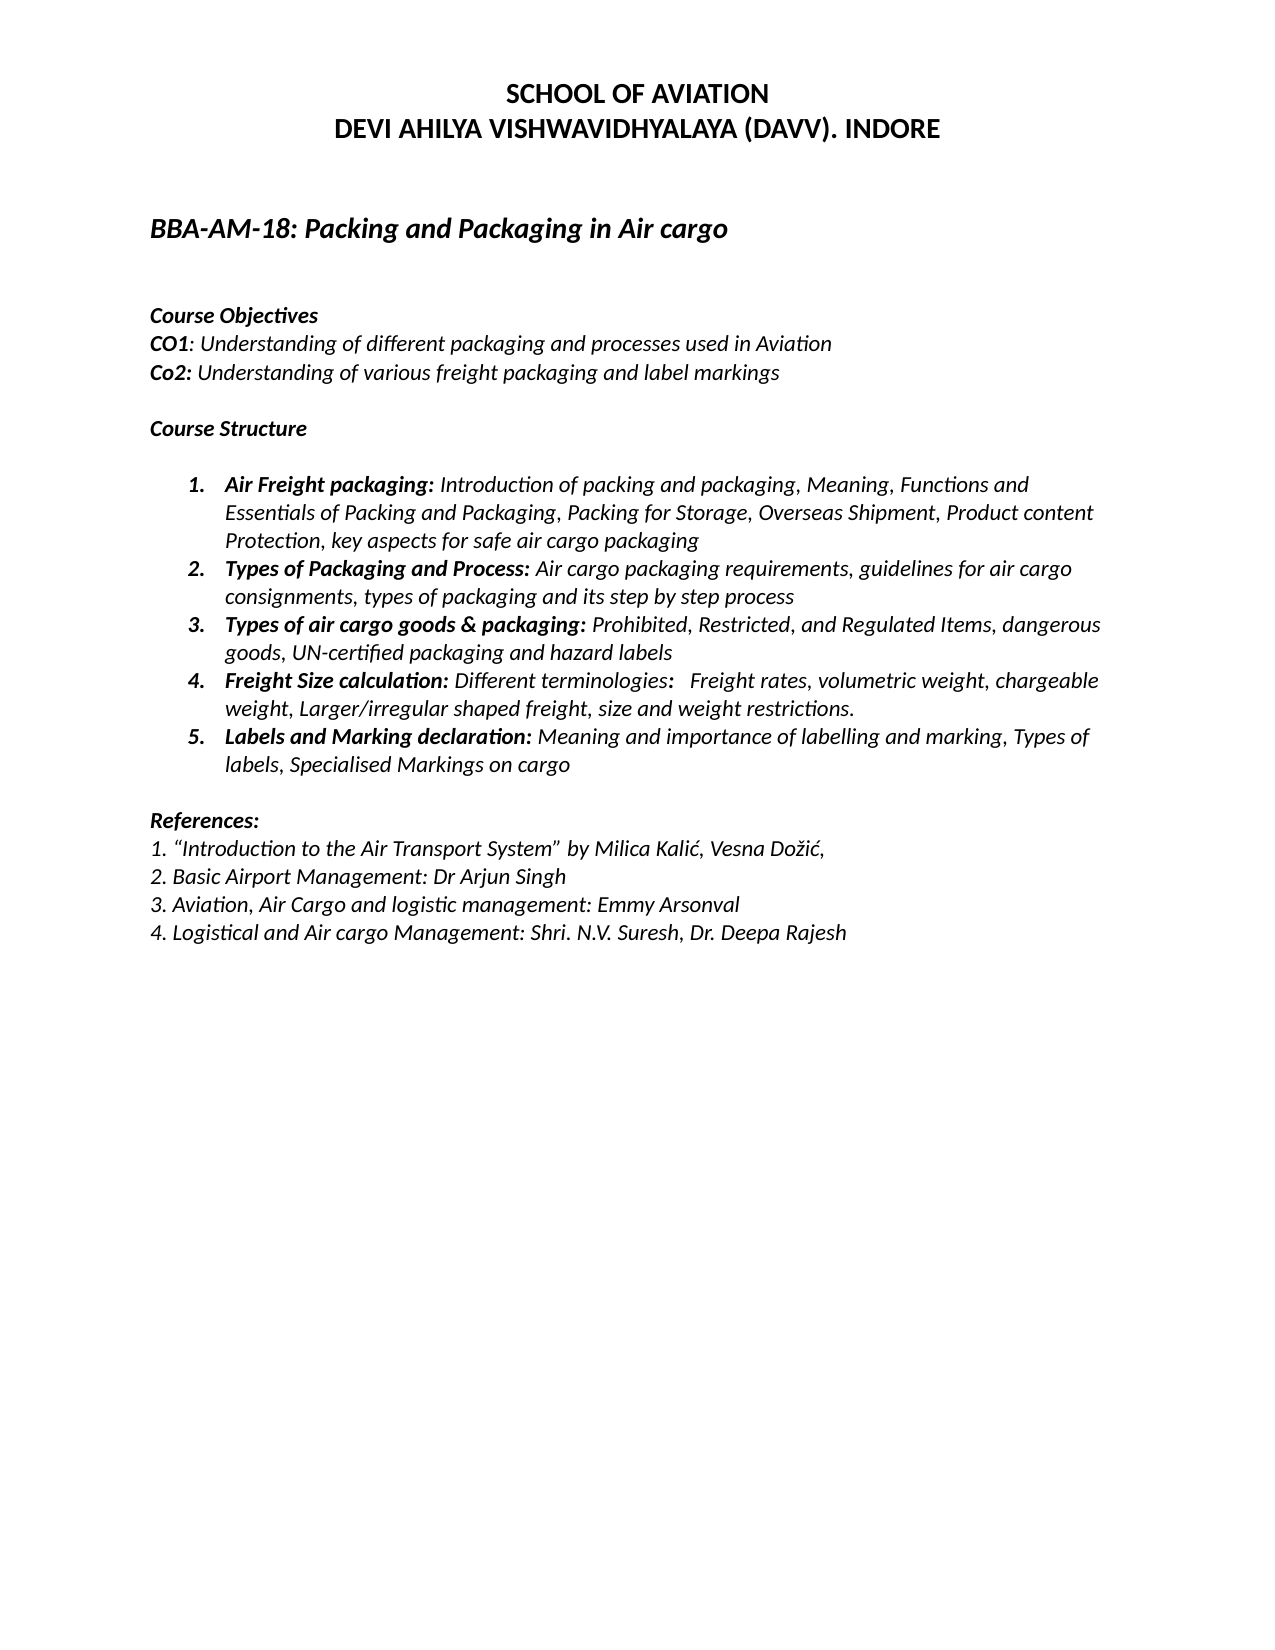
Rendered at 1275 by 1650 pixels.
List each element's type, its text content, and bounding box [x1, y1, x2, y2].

list Freight Size calculation: Different terminologies: Freight rates, volumetric weight, chargeable weight, Larger/irregular shaped freight, size and weight restrictions. [187, 666, 1125, 722]
list Labels and Marking declaration: Meaning and importance of labelling and marking, Types of labels, Specialised Markings on cargo [187, 722, 1125, 778]
text 2. Basic Airport Management: Dr Arjun Singh [150, 862, 1125, 890]
list Types of Packaging and Process: Air cargo packaging requirements, guidelines for air cargo consignments, types of packaging and its step by step process [187, 554, 1125, 610]
text 3. Aviation, Air Cargo and logistic management: Emmy Arsonval [150, 890, 1125, 918]
list Air Freight packaging: Introduction of packing and packaging, Meaning, Functions and Essentials of Packing and Packaging, Packing for Storage, Overseas Shipment, Product content Protection, key aspects for safe air cargo packaging [187, 470, 1125, 554]
text Course Objectives [150, 302, 1125, 329]
text References: [150, 806, 1125, 834]
text Co2: Understanding of various freight packaging and label markings [150, 358, 1125, 386]
text CO1: Understanding of different packaging and processes used in Aviation [150, 329, 1125, 358]
list Types of air cargo goods & packaging: Prohibited, Restricted, and Regulated Items, dangerous goods, UN-certified packaging and hazard labels [187, 610, 1125, 666]
text 4. Logistical and Air cargo Management: Shri. N.V. Suresh, Dr. Deepa Rajesh [150, 918, 1125, 946]
text BBA-AM-18: Packing and Packaging in Air cargo [150, 210, 1125, 246]
text 1. “Introduction to the Air Transport System” by Milica Kalić, Vesna Dožić, [150, 834, 1125, 862]
text Course Structure [150, 414, 1125, 442]
